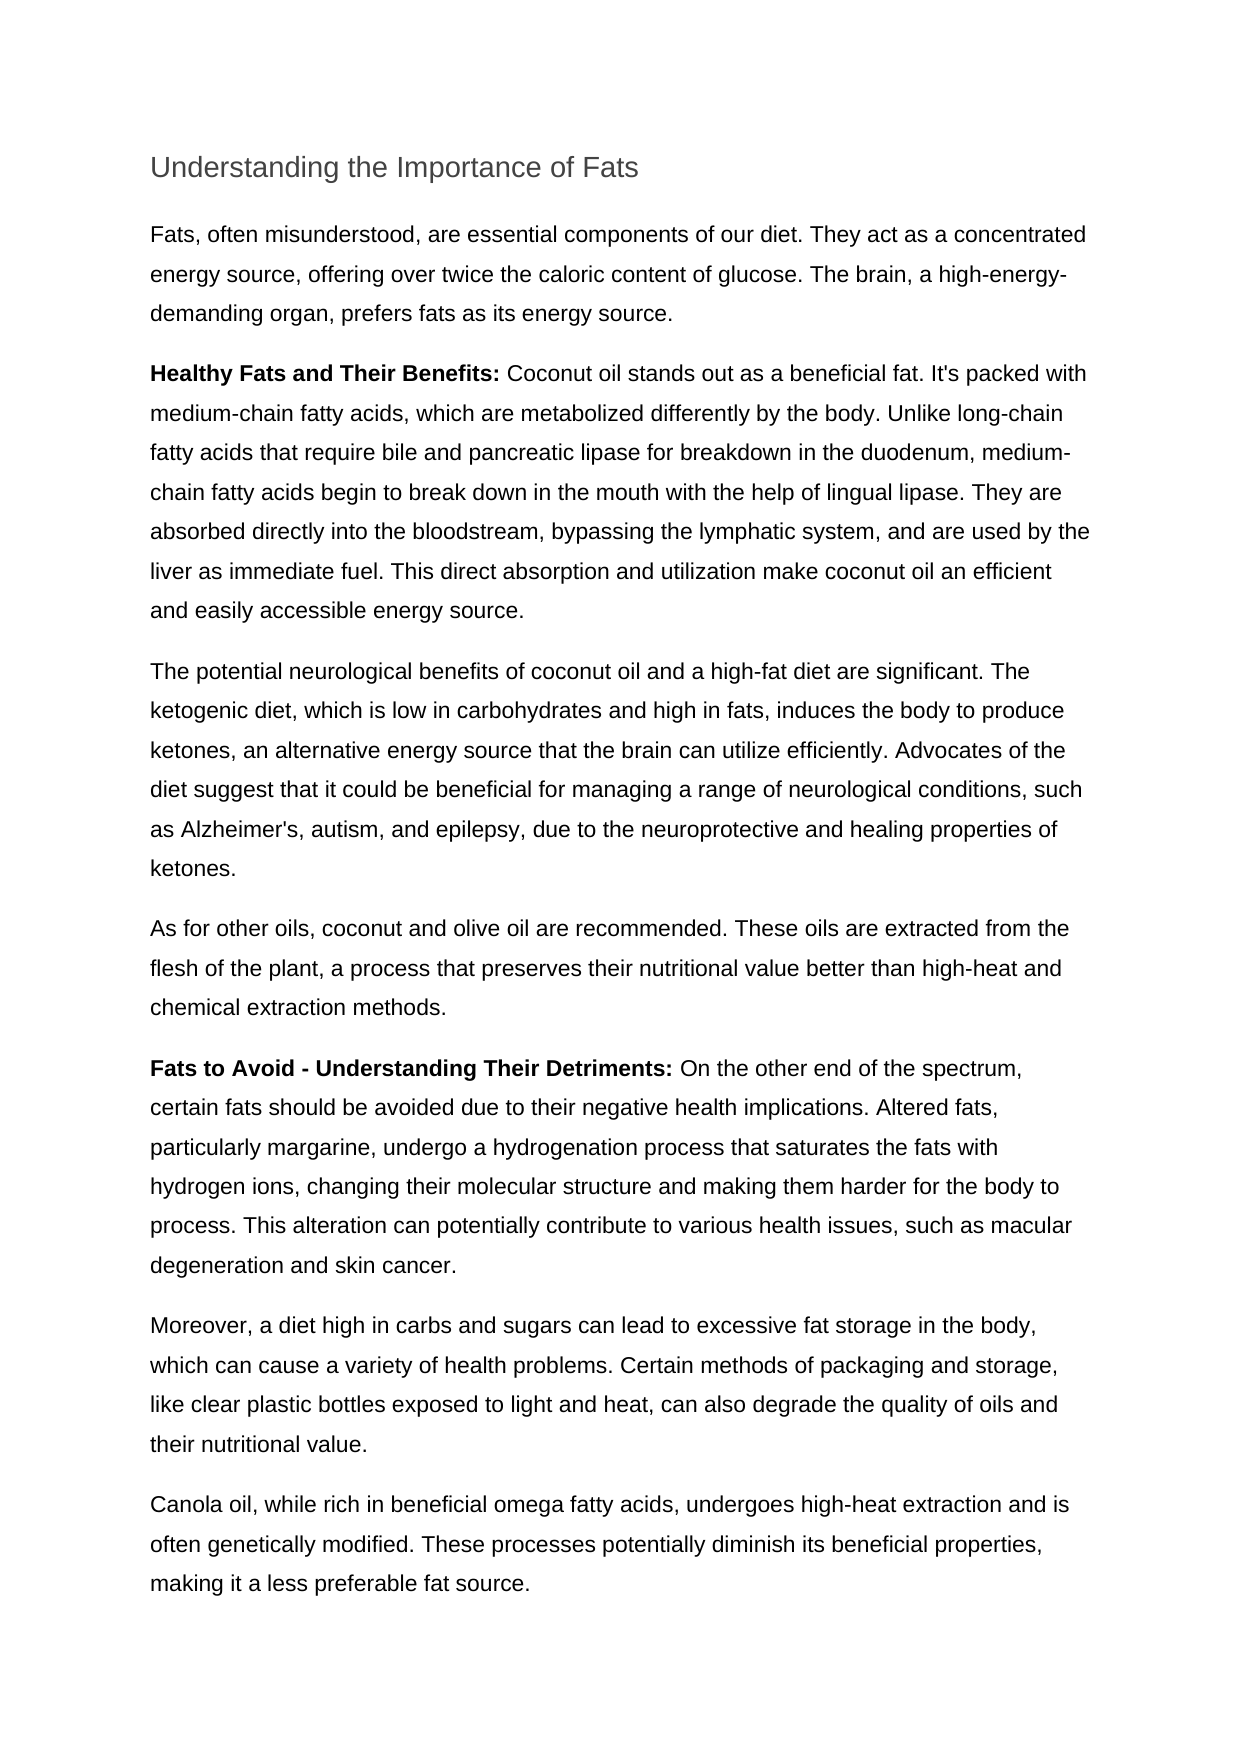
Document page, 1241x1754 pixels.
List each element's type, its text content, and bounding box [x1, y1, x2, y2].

text Healthy Fats and Their Benefits: Coconut oil stands out as a beneficial fat. It's packed with medium-chain fatty acids, which are metabolized differently by the body. Unlike long-chain fatty acids that require bile and pancreatic lipase for breakdown in the duodenum, medium-chain fatty acids begin to break down in the mouth with the help of lingual lipase. They are absorbed directly into the bloodstream, bypassing the lymphatic system, and are used by the liver as immediate fuel. This direct absorption and utilization make coconut oil an efficient and easily accessible energy source. [150, 360, 1090, 624]
text Fats to Avoid - Understanding Their Detriments: On the other end of the spectrum, certain fats should be avoided due to their negative health implications. Altered fats, particularly margarine, undergo a hydrogenation process that saturates the fats with hydrogen ions, changing their molecular structure and making them harder for the body to process. This alteration can potentially contribute to various health issues, such as macular degeneration and skin cancer. [150, 1054, 1090, 1278]
text The potential neurological benefits of coconut oil and a high-fat diet are significant. The ketogenic diet, which is low in carbohydrates and high in fats, induces the body to produce ketones, an alternative energy source that the brain can utilize efficiently. Advocates of the diet suggest that it could be beneficial for managing a range of neurological conditions, such as Alzheimer's, autism, and epilepsy, due to the neuroprotective and healing properties of ketones. [150, 658, 1090, 881]
text As for other oils, coconut and olive oil are recommended. These oils are extracted from the flesh of the plant, a process that preserves their nutritional value better than high-heat and chemical extraction methods. [150, 915, 1090, 1021]
text Fats, often misunderstood, are essential components of our diet. They act as a concentrated energy source, offering over twice the caloric content of glucose. The brain, a high-energy-demanding organ, prefers fats as its energy source. [150, 221, 1090, 326]
text Canola oil, while rich in beneficial omega fatty acids, undergoes high-heat extraction and is often genetically modified. These processes potentially diminish its beneficial properties, making it a less preferable fat source. [150, 1491, 1090, 1596]
text Moreover, a diet high in carbs and sugars can lead to excessive fat storage in the body, which can cause a variety of health problems. Certain methods of packaging and storage, like clear plastic bottles exposed to light and heat, can also degrade the quality of oils and their nutritional value. [150, 1312, 1090, 1457]
subtitle Understanding the Importance of Fats [150, 150, 1090, 183]
